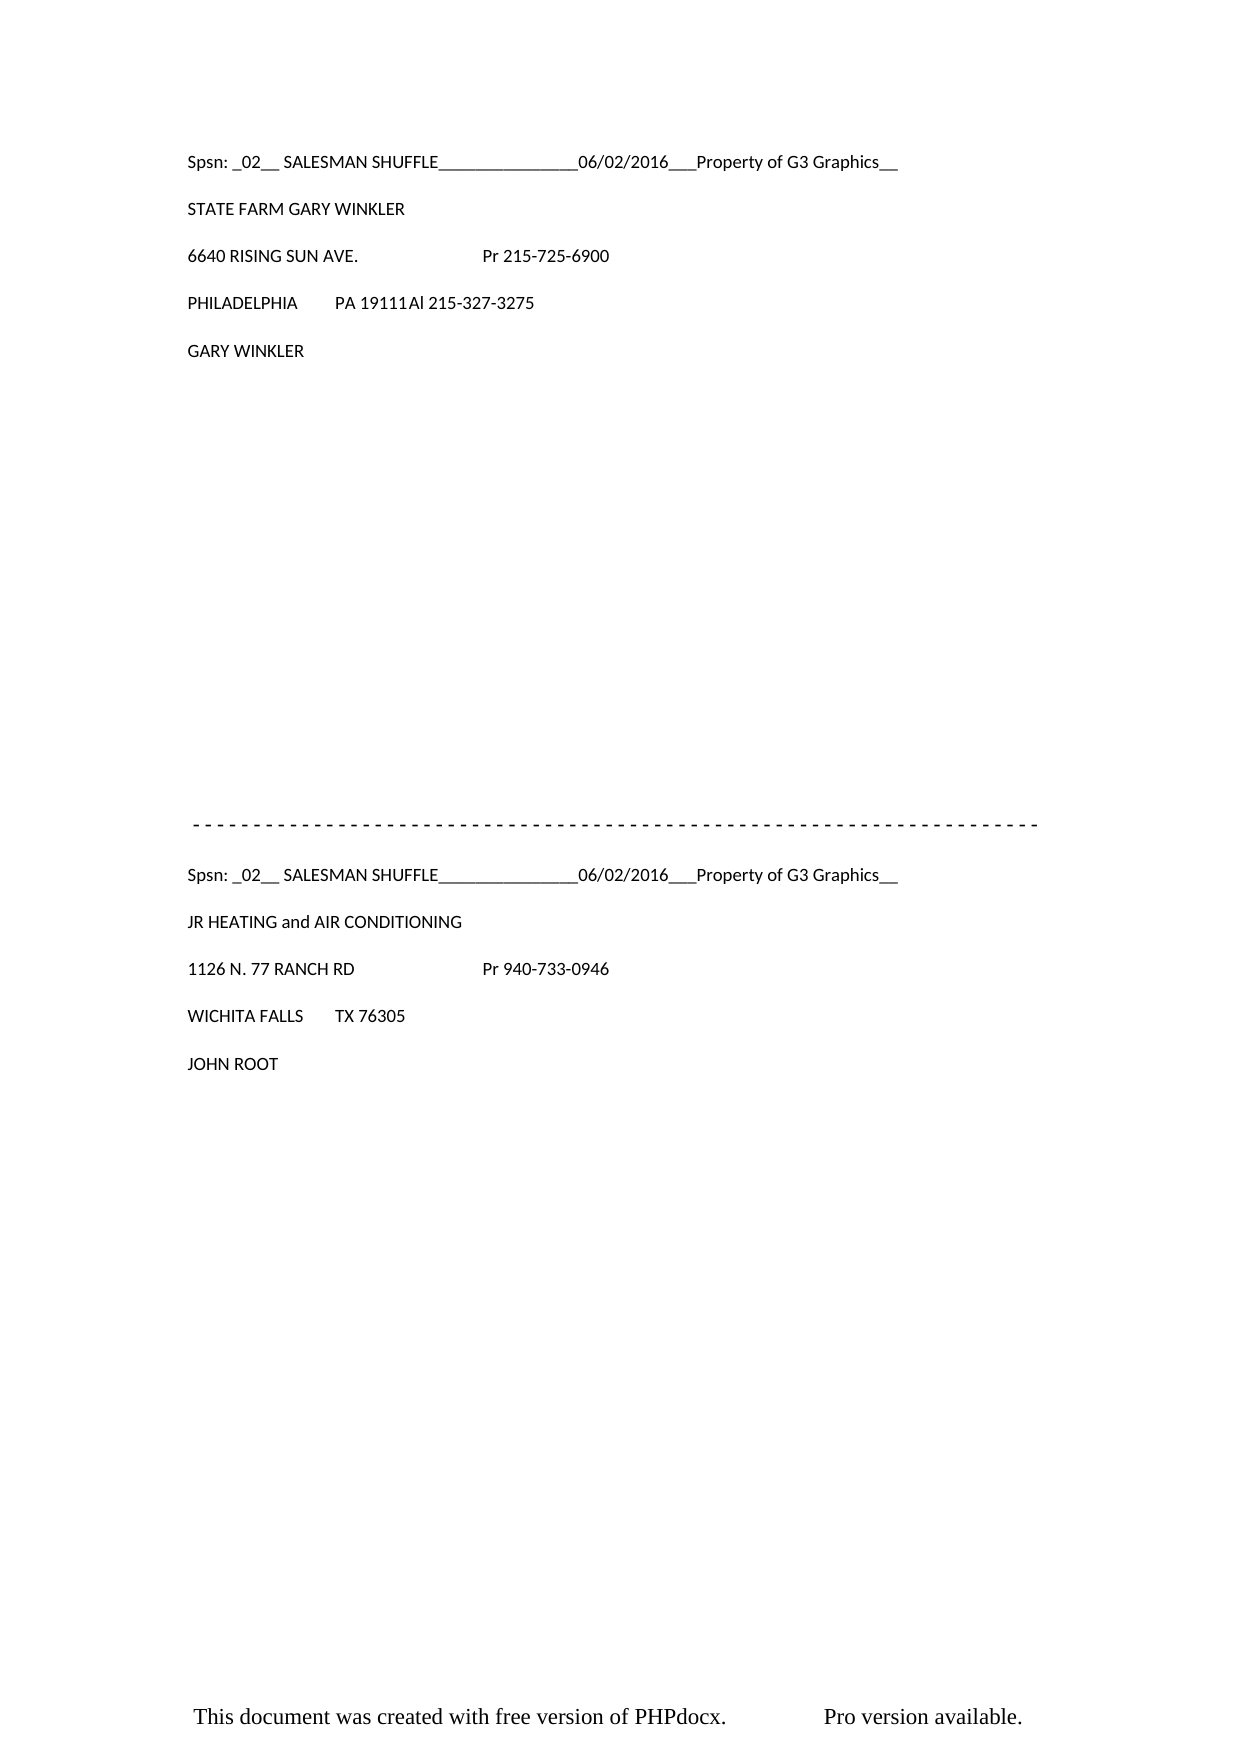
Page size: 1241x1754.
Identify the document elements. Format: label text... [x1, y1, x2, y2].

text JOHN ROOT [187, 1052, 1053, 1075]
text WICHITA FALLS TX 76305 [187, 1005, 1053, 1028]
text JR HEATING and AIR CONDITIONING [187, 910, 1053, 933]
text - - - - - - - - - - - - - - - - - - - - - - - - - - - - - - - - - - - - - - - - - - - - - - - - - - - - - - - - - - - - - - - - - - - - - - [187, 810, 1053, 838]
text Spsn: _02__ SALESMAN SHUFFLE_______________06/02/2016___Property of G3 Graphics__ [187, 863, 1053, 886]
text STATE FARM GARY WINKLER [187, 197, 1053, 220]
text PHILADELPHIA PA 19111 Al 215-327-3275 [187, 292, 1053, 314]
text 1126 N. 77 RANCH RD Pr 940-733-0946 [187, 957, 1053, 980]
text Spsn: _02__ SALESMAN SHUFFLE_______________06/02/2016___Property of G3 Graphics__ [187, 150, 1053, 173]
text GARY WINKLER [187, 339, 1053, 362]
text 6640 RISING SUN AVE. Pr 215-725-6900 [187, 244, 1053, 267]
